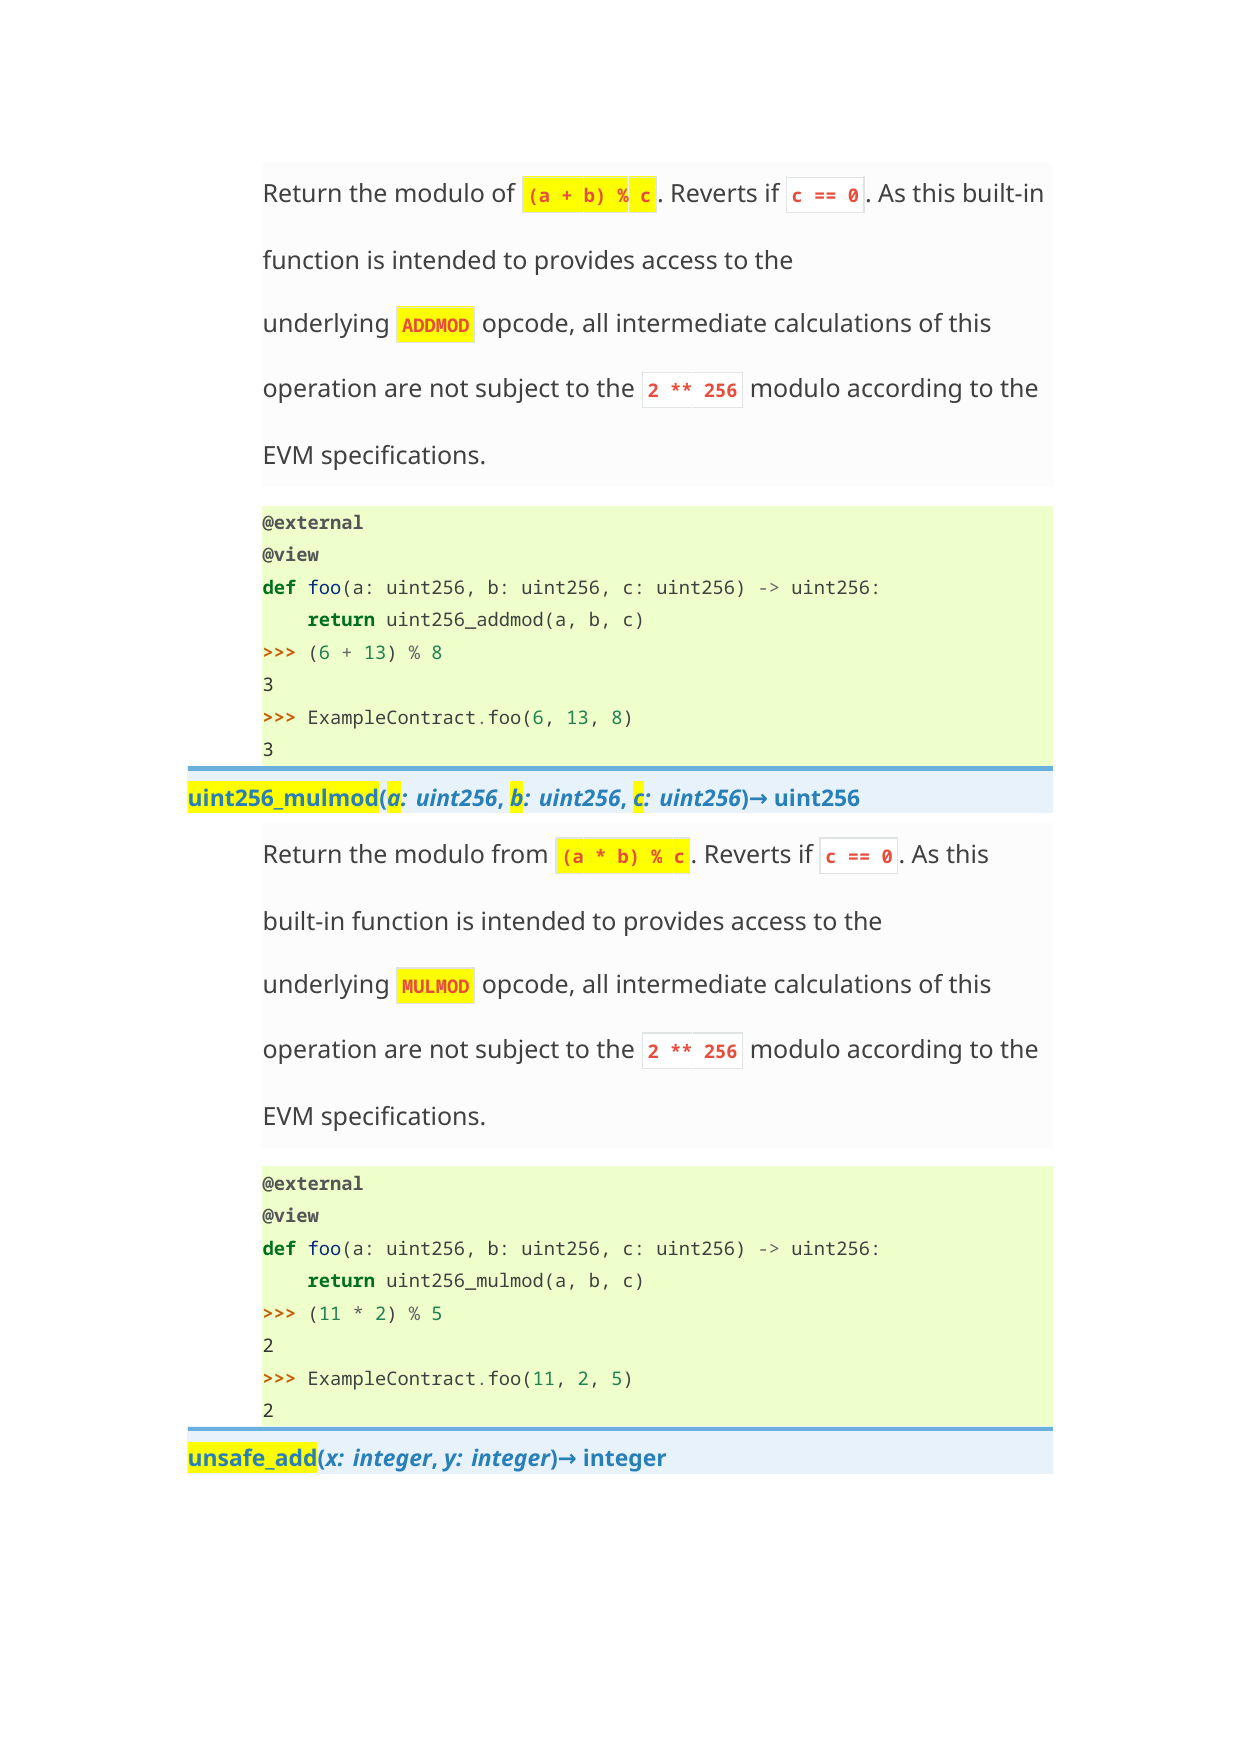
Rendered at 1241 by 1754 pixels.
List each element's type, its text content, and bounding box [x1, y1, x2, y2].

text @external [262, 1166, 1053, 1199]
text @view [262, 538, 1053, 571]
text 2 [262, 1329, 1053, 1361]
text >>> (6 + 13) % 8 [262, 636, 1053, 668]
text >>> (11 * 2) % 5 [262, 1296, 1053, 1329]
text return uint256_mulmod(a, b, c) [262, 1264, 1053, 1296]
text uint256_mulmod(a: uint256, b: uint256, c: uint256)→ uint256 [187, 767, 1053, 813]
text def foo(a: uint256, b: uint256, c: uint256) -> uint256: [262, 571, 1053, 603]
text 3 [262, 668, 1053, 701]
text unsafe_add(x: integer, y: integer)→ integer [187, 1428, 1053, 1474]
text >>> ExampleContract.foo(6, 13, 8) [262, 701, 1053, 733]
text Return the modulo from (a * b) % c. Reverts if c == 0. As this built-in function is intended to provides access to the underlying MULMOD opcode, all intermediate calculations of this operation are not subject to the 2 ** 256 modulo according to the EVM specifications. [262, 823, 1053, 1148]
text Return the modulo of (a + b) % c. Reverts if c == 0. As this built-in function is intended to provides access to the underlying ADDMOD opcode, all intermediate calculations of this operation are not subject to the 2 ** 256 modulo according to the EVM specifications. [262, 162, 1053, 487]
text @external [262, 506, 1053, 538]
text @view [262, 1199, 1053, 1231]
text return uint256_addmod(a, b, c) [262, 603, 1053, 636]
text 2 [262, 1394, 1053, 1426]
text >>> ExampleContract.foo(11, 2, 5) [262, 1361, 1053, 1394]
text 3 [262, 733, 1053, 766]
text def foo(a: uint256, b: uint256, c: uint256) -> uint256: [262, 1231, 1053, 1264]
